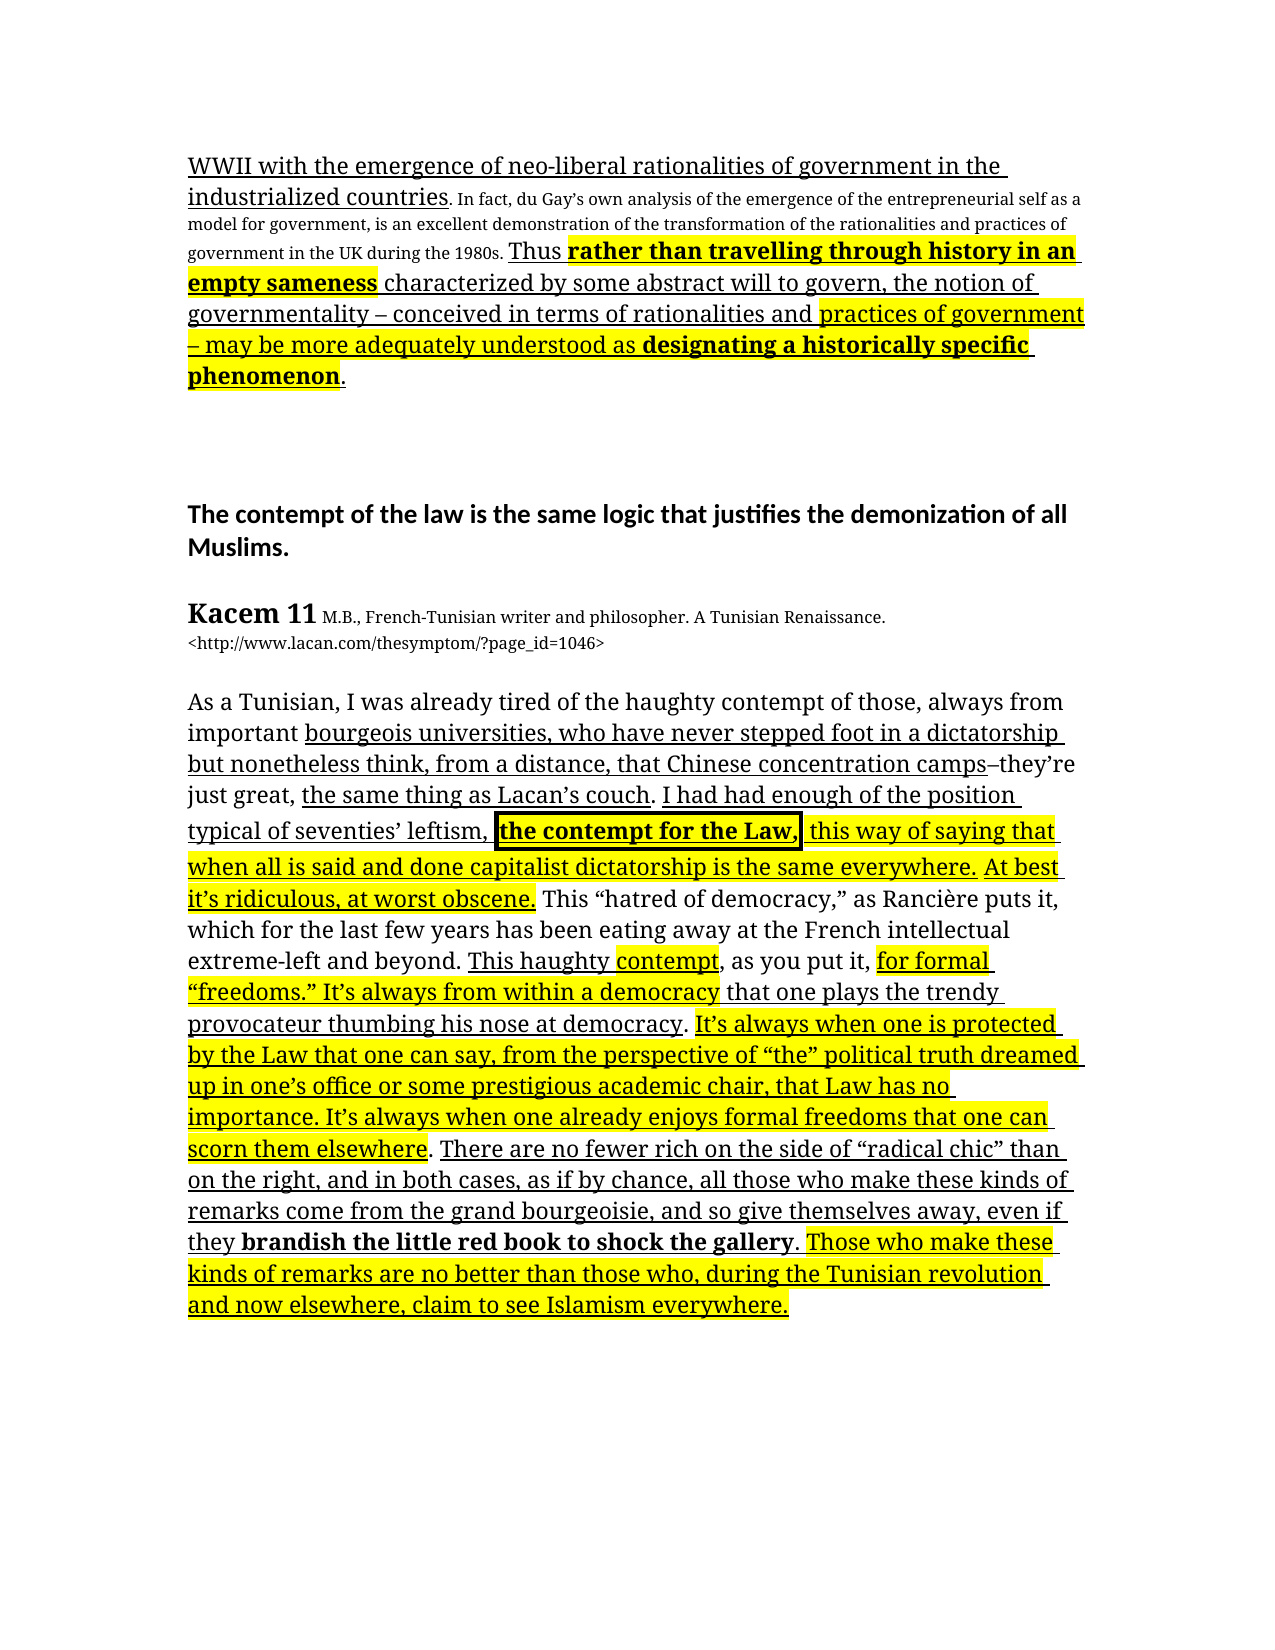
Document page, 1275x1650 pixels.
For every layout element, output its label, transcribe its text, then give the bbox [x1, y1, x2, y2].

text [187, 150, 1087, 391]
subtitle The contempt of the law is the same logic that justifies the demonization of all Muslims. [187, 497, 1087, 563]
text As a Tunisian, I was already tired of the haughty contempt of those, always from important bourgeois universities, who have never stepped foot in a dictatorship but nonetheless think, from a distance, that Chinese concentration camps–they’re just great, the same thing as Lacan’s couch. I had had enough of the position typical of seventies’ leftism, the contempt for the Law, this way of saying that when all is said and done capitalist dictatorship is the same everywhere. At best it’s ridiculous, at worst obscene. This “hatred of democracy,” as Rancière puts it, which for the last few years has been eating away at the French intellectual extreme-left and beyond. This haughty contempt, as you put it, for formal “freedoms.” It’s always from within a democracy that one plays the trendy provocateur thumbing his nose at democracy. It’s always when one is protected by the Law that one can say, from the perspective of “the” political truth dreamed up in one’s office or some prestigious academic chair, that Law has no importance. It’s always when one already enjoys formal freedoms that one can scorn them elsewhere. There are no fewer rich on the side of “radical chic” than on the right, and in both cases, as if by chance, all those who make these kinds of remarks come from the grand bourgeoisie, and so give themselves away, even if they brandish the little red book to shock the gallery. Those who make these kinds of remarks are no better than those who, during the Tunisian revolution and now elsewhere, claim to see Islamism everywhere. [187, 686, 1087, 1320]
text Kacem 11 M.B., French-Tunisian writer and philosopher. A Tunisian Renaissance. <http://www.lacan.com/thesymptom/?page_id=1046> [187, 595, 1087, 654]
